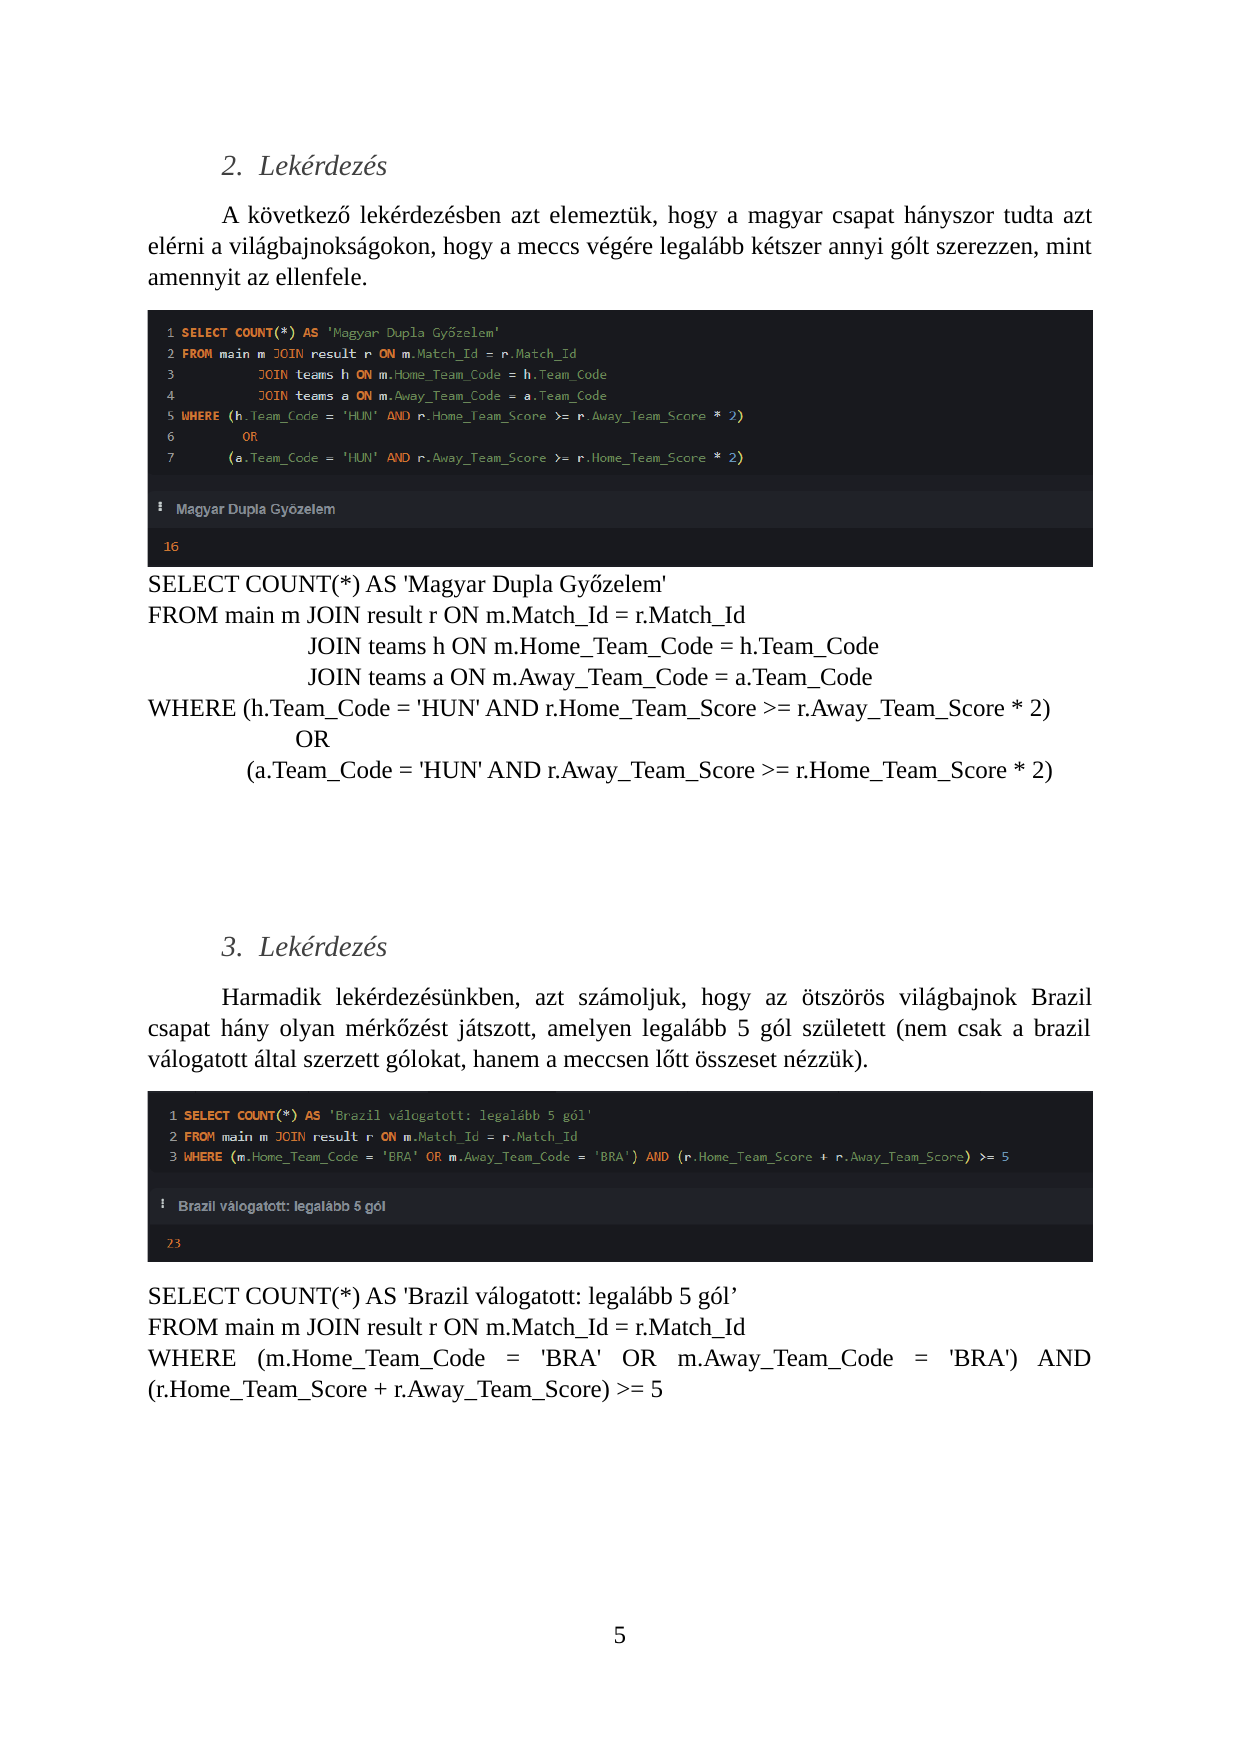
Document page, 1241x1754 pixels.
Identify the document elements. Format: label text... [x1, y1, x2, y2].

text FROM main m JOIN result r ON m.Match_Id = r.Match_Id [148, 1312, 1093, 1341]
text JOIN teams a ON m.Away_Team_Code = a.Team_Code [148, 662, 1093, 691]
text Harmadik lekérdezésünkben, azt számoljuk, hogy az ötszörös világbajnok Brazil csapat hány olyan mérkőzést játszott, amelyen legalább 5 gól született (nem csak a brazil válogatott által szerzett gólokat, hanem a meccsen lőtt összeset nézzük). [148, 982, 1093, 1073]
subtitle Lekérdezés [221, 148, 1093, 181]
text (a.Team_Code = 'HUN' AND r.Away_Team_Score >= r.Home_Team_Score * 2) [148, 755, 1093, 784]
text WHERE (h.Team_Code = 'HUN' AND r.Home_Team_Score >= r.Away_Team_Score * 2) [148, 693, 1093, 722]
text A következő lekérdezésben azt elemeztük, hogy a magyar csapat hányszor tudta azt elérni a világbajnokságokon, hogy a meccs végére legalább kétszer annyi gólt szerezzen, mint amennyit az ellenfele. [148, 200, 1093, 291]
subtitle Lekérdezés [221, 929, 1093, 963]
text JOIN teams h ON m.Home_Team_Code = h.Team_Code [148, 631, 1093, 659]
text FROM main m JOIN result r ON m.Match_Id = r.Match_Id [148, 600, 1093, 628]
picture [147, 310, 1093, 567]
text SELECT COUNT(*) AS 'Magyar Dupla Győzelem' [148, 569, 1093, 597]
text WHERE (m.Home_Team_Code = 'BRA' OR m.Away_Team_Code = 'BRA') AND (r.Home_Team_Score + r.Away_Team_Score) >= 5 [148, 1343, 1093, 1403]
text SELECT COUNT(*) AS 'Brazil válogatott: legalább 5 gól’ [148, 1281, 1093, 1310]
text OR [221, 724, 1093, 753]
picture [147, 1091, 1093, 1262]
